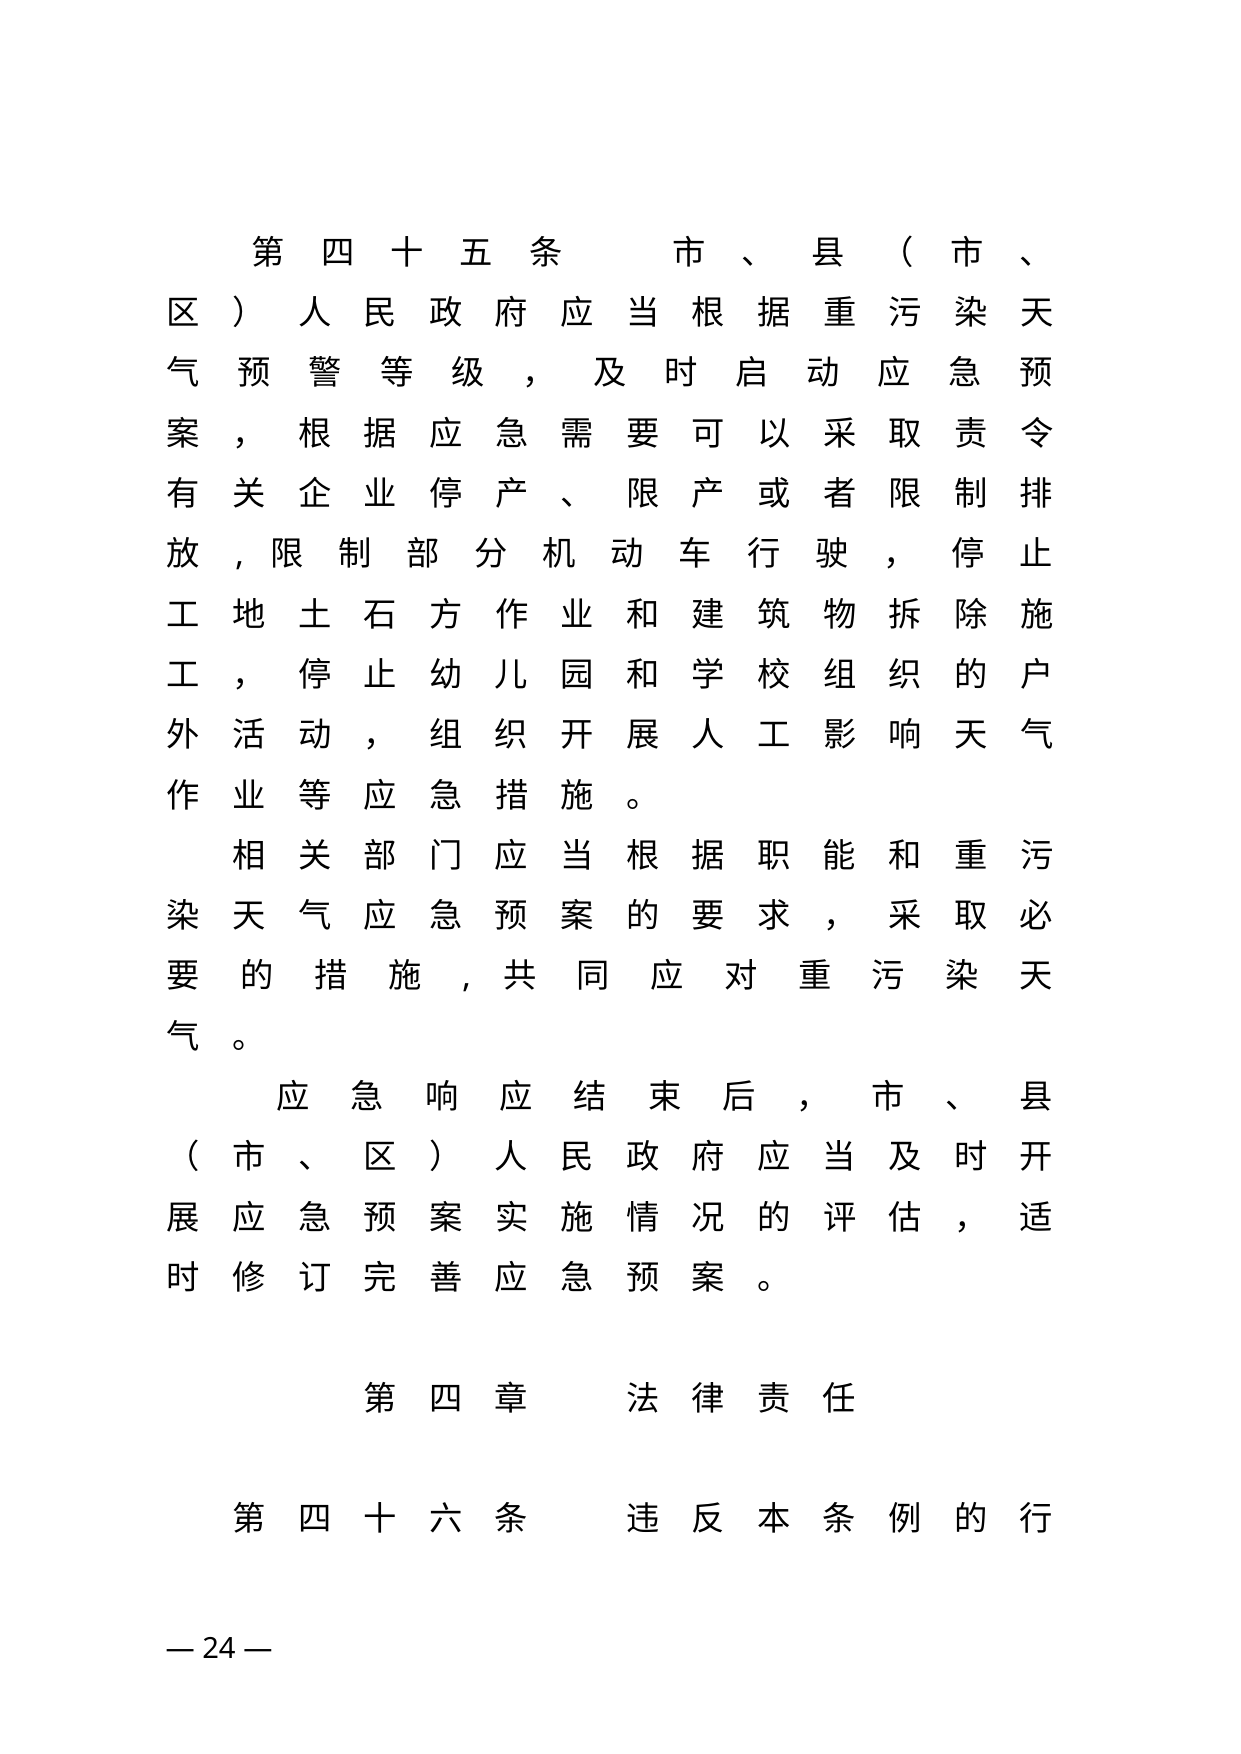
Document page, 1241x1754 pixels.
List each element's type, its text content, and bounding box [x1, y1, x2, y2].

text 应急响应结束后，市、县（市、区）人民政府应当及时开展应急预案实施情况的评估，适时修订完善应急预案。 [167, 1064, 1085, 1305]
text 第四章 法律责任 [167, 1365, 1085, 1426]
text 第四十五条 市、县（市、区）人民政府应当根据重污染天气预警等级，及时启动应急预案，根据应急需要可以采取责令有关企业停产、限产或者限制排放,限制部分机动车行驶，停止工地土石方作业和建筑物拆除施工，停止幼儿园和学校组织的户外活动，组织开展人工影响天气作业等应急措施。 [167, 219, 1085, 823]
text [167, 1486, 1085, 1546]
text 相关部门应当根据职能和重污染天气应急预案的要求，采取必要的措施,共同应对重污染天气。 [167, 823, 1085, 1064]
